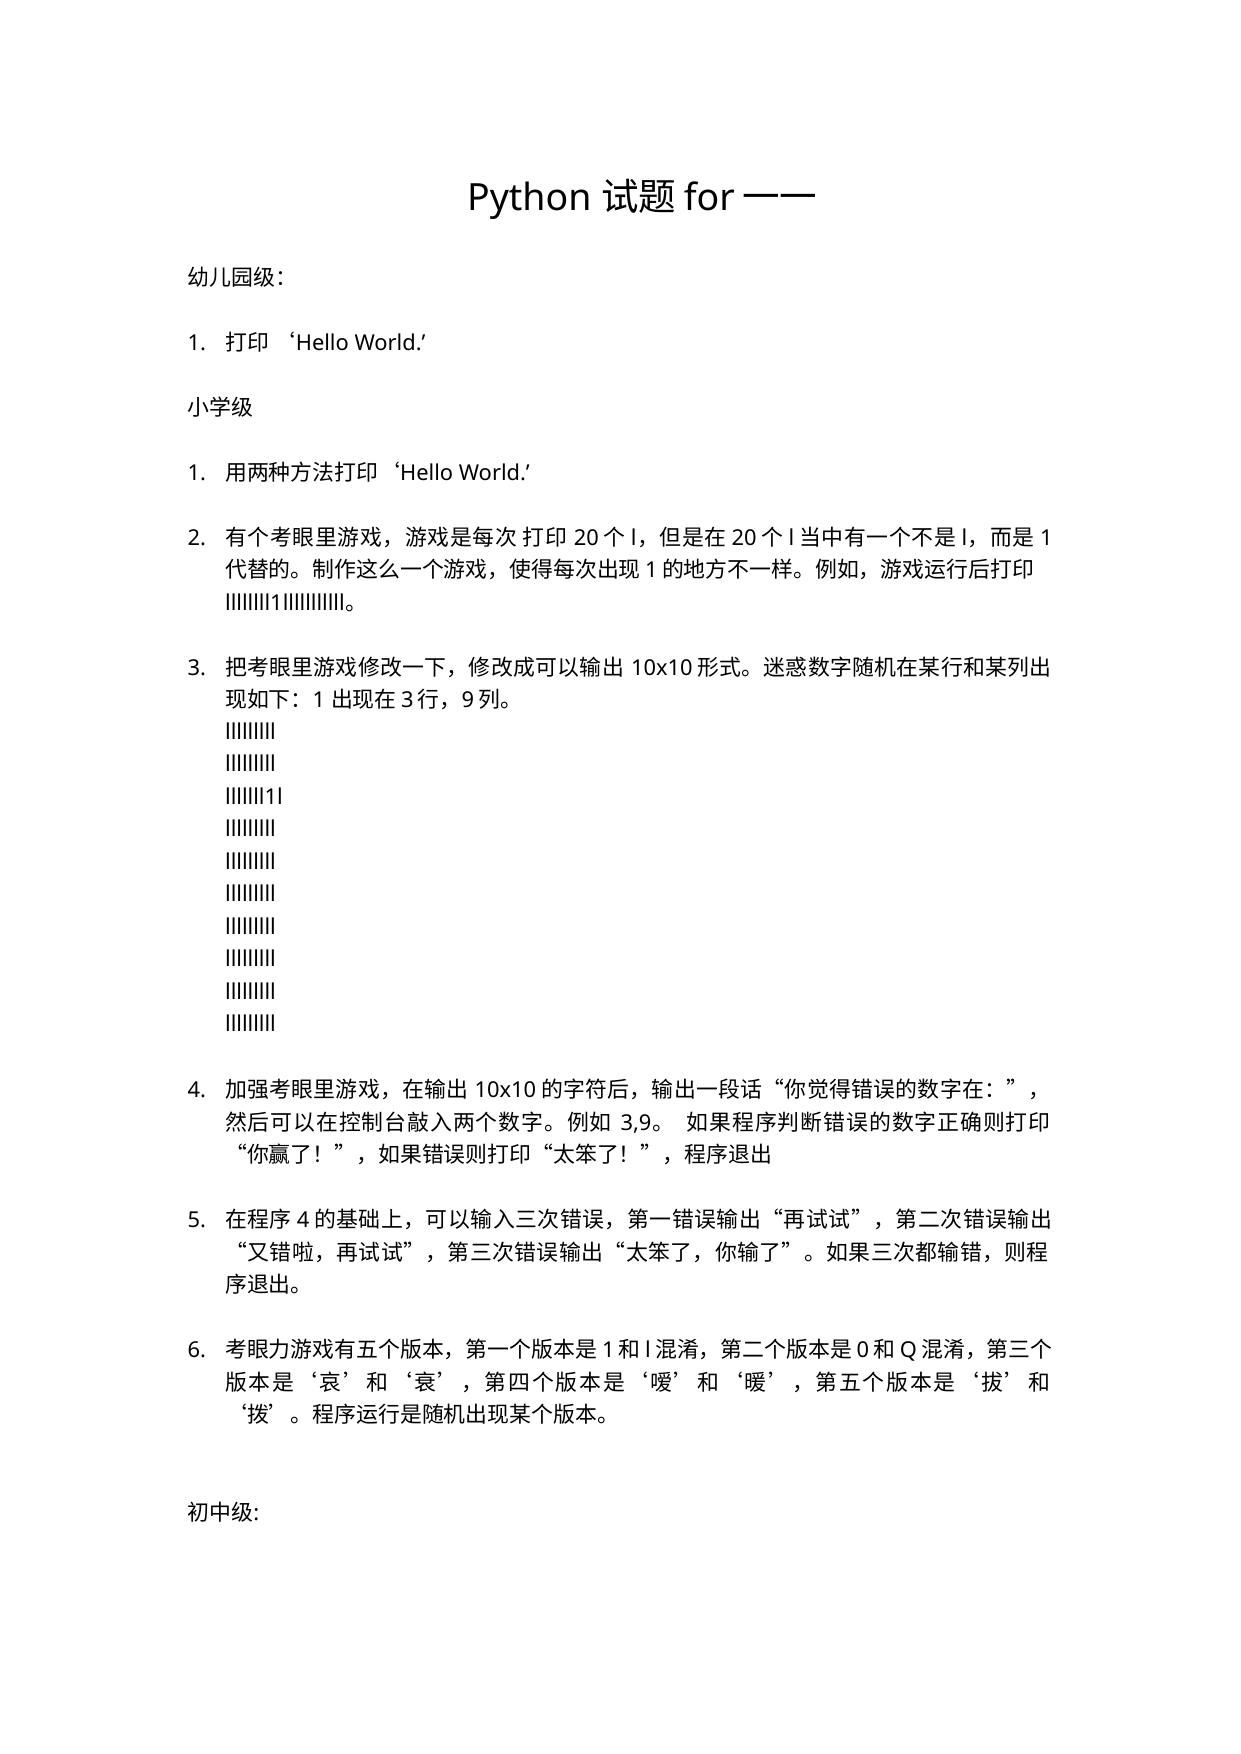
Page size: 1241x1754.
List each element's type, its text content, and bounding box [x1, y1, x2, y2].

text 幼儿园级： [187, 259, 1053, 292]
list 用两种方法打印‘Hello World.’ [187, 454, 1053, 487]
list lllllllll [225, 974, 1053, 1007]
list 打印 ‘Hello World.’ [187, 324, 1053, 357]
list lllllllll [225, 812, 1053, 844]
text llllllll1lllllllllll。 [225, 584, 1053, 617]
text Python 试题for一一 [187, 162, 1053, 227]
list lllllllll [225, 877, 1053, 909]
list lllllll1l [225, 779, 1053, 812]
list lllllllll [225, 844, 1053, 877]
list lllllllll [225, 942, 1053, 974]
list 在程序4的基础上，可以输入三次错误，第一错误输出“再试试”，第二次错误输出“又错啦，再试试”，第三次错误输出“太笨了，你输了”。如果三次都输错，则程序退出。 [187, 1202, 1053, 1299]
text 初中级: [187, 1494, 1053, 1527]
list lllllllll [225, 747, 1053, 779]
list lllllllll [225, 1007, 1053, 1039]
list 把考眼里游戏修改一下，修改成可以输出 10x10形式。迷惑数字随机在某行和某列出现如下：1 出现在3行，9列。 [187, 649, 1053, 714]
text 小学级 [187, 389, 1053, 422]
list 考眼力游戏有五个版本，第一个版本是1和l混淆，第二个版本是0和Q混淆，第三个版本是‘哀’和‘衰’，第四个版本是‘嗳’和‘暖’，第五个版本是‘拔’和‘拨’。程序运行是随机出现某个版本。 [187, 1332, 1053, 1429]
list 加强考眼里游戏，在输出10x10的字符后，输出一段话“你觉得错误的数字在：”，然后可以在控制台敲入两个数字。例如 3,9。 如果程序判断错误的数字正确则打印“你赢了！”，如果错误则打印“太笨了！”，程序退出 [187, 1072, 1053, 1169]
list 有个考眼里游戏，游戏是每次 打印20个l，但是在20个l当中有一个不是l，而是1代替的。制作这么一个游戏，使得每次出现1的地方不一样。例如，游戏运行后打印 [187, 519, 1053, 584]
list lllllllll [225, 909, 1053, 942]
list lllllllll [225, 714, 1053, 747]
